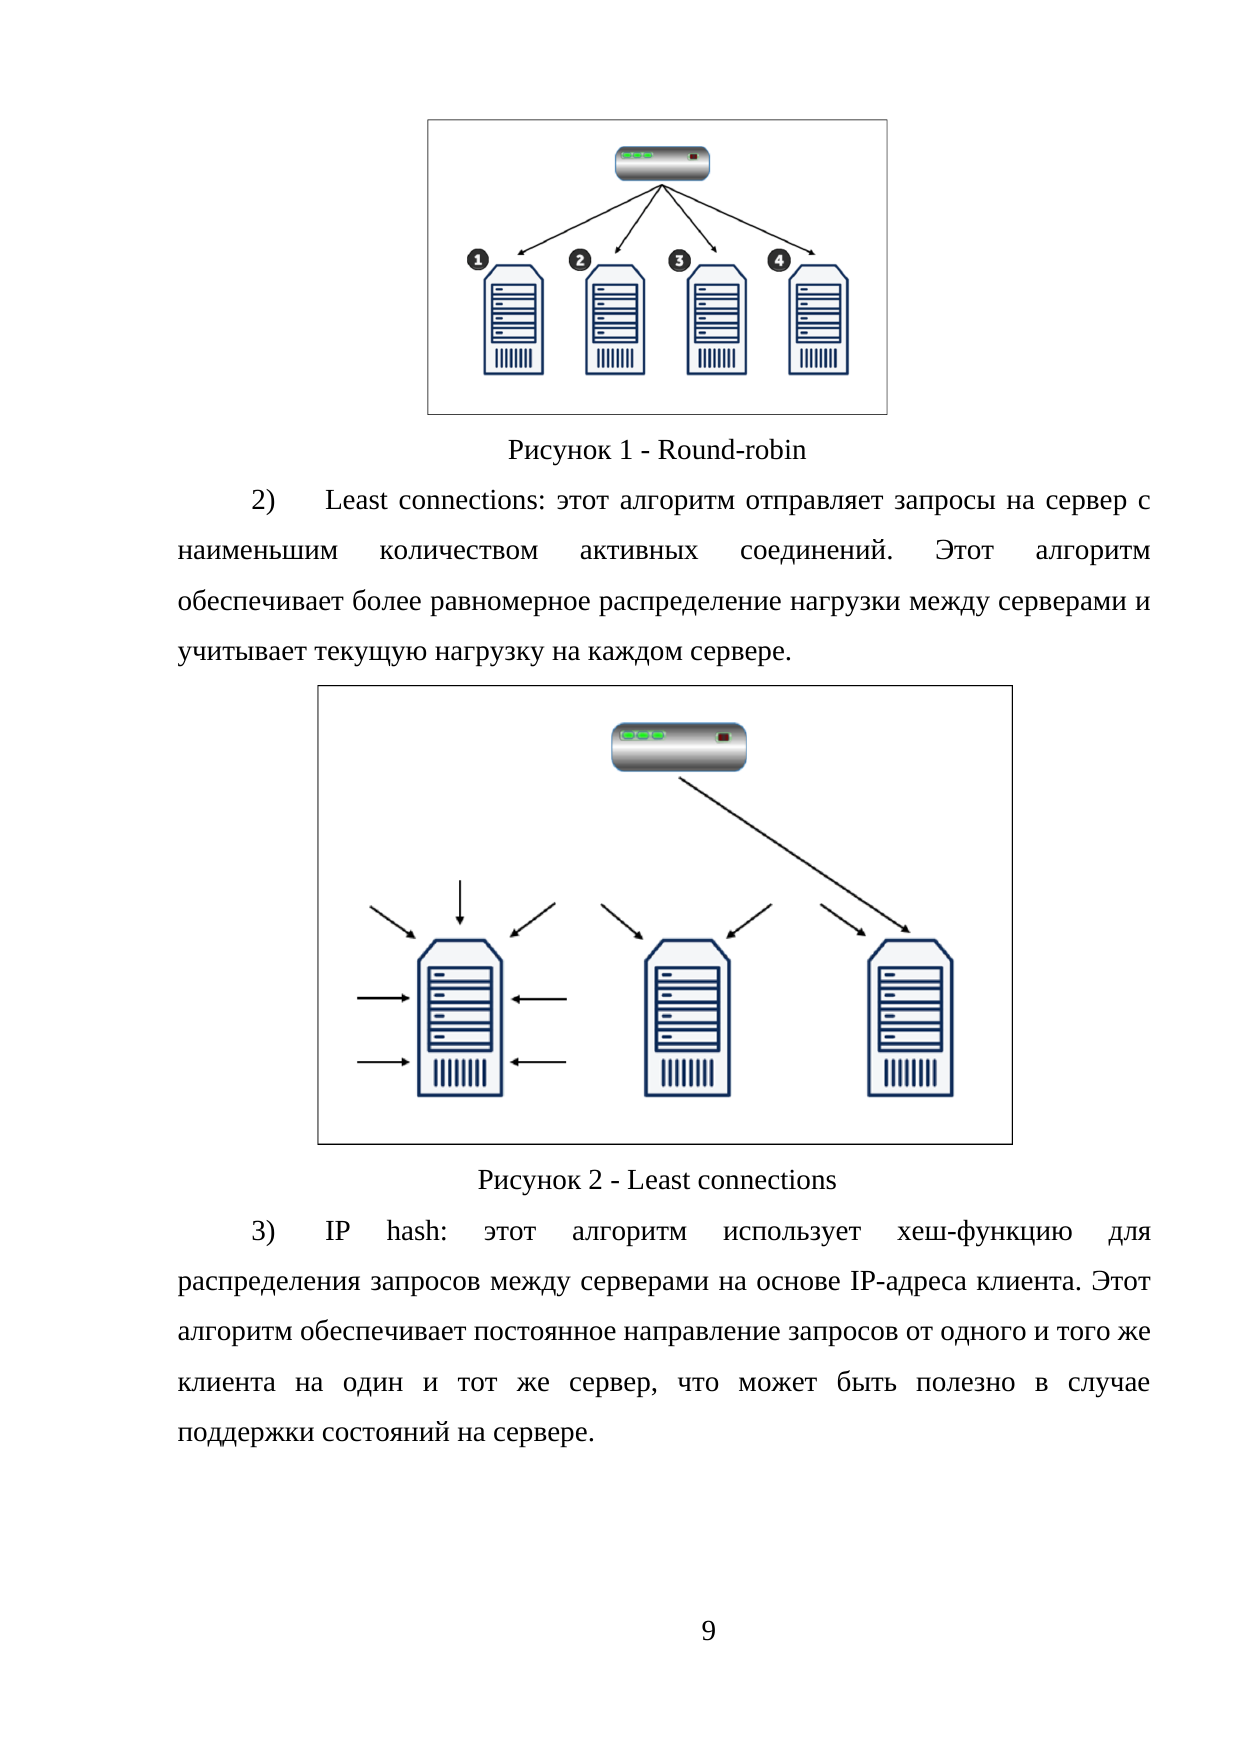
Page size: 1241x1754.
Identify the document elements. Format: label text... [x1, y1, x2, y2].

list Least connections: этот алгоритм отправляет запросы на сервер с наименьшим количеством активных соединений. Этот алгоритм обеспечивает более равномерное распределение нагрузки между серверами и учитывает текущую нагрузку на каждом сервере. [177, 482, 1152, 667]
list Рисунок 1 - Round-robin [162, 432, 1152, 465]
list Рисунок 2 - Least connections [162, 1162, 1152, 1196]
picture [314, 683, 1015, 1146]
picture [426, 118, 888, 416]
list IP hash: этот алгоритм использует хеш-функцию для распределения запросов между серверами на основе IP-адреса клиента. Этот алгоритм обеспечивает постоянное направление запросов от одного и того же клиента на один и тот же сервер, что может быть полезно в случае поддержки состояний на сервере. [177, 1213, 1152, 1448]
